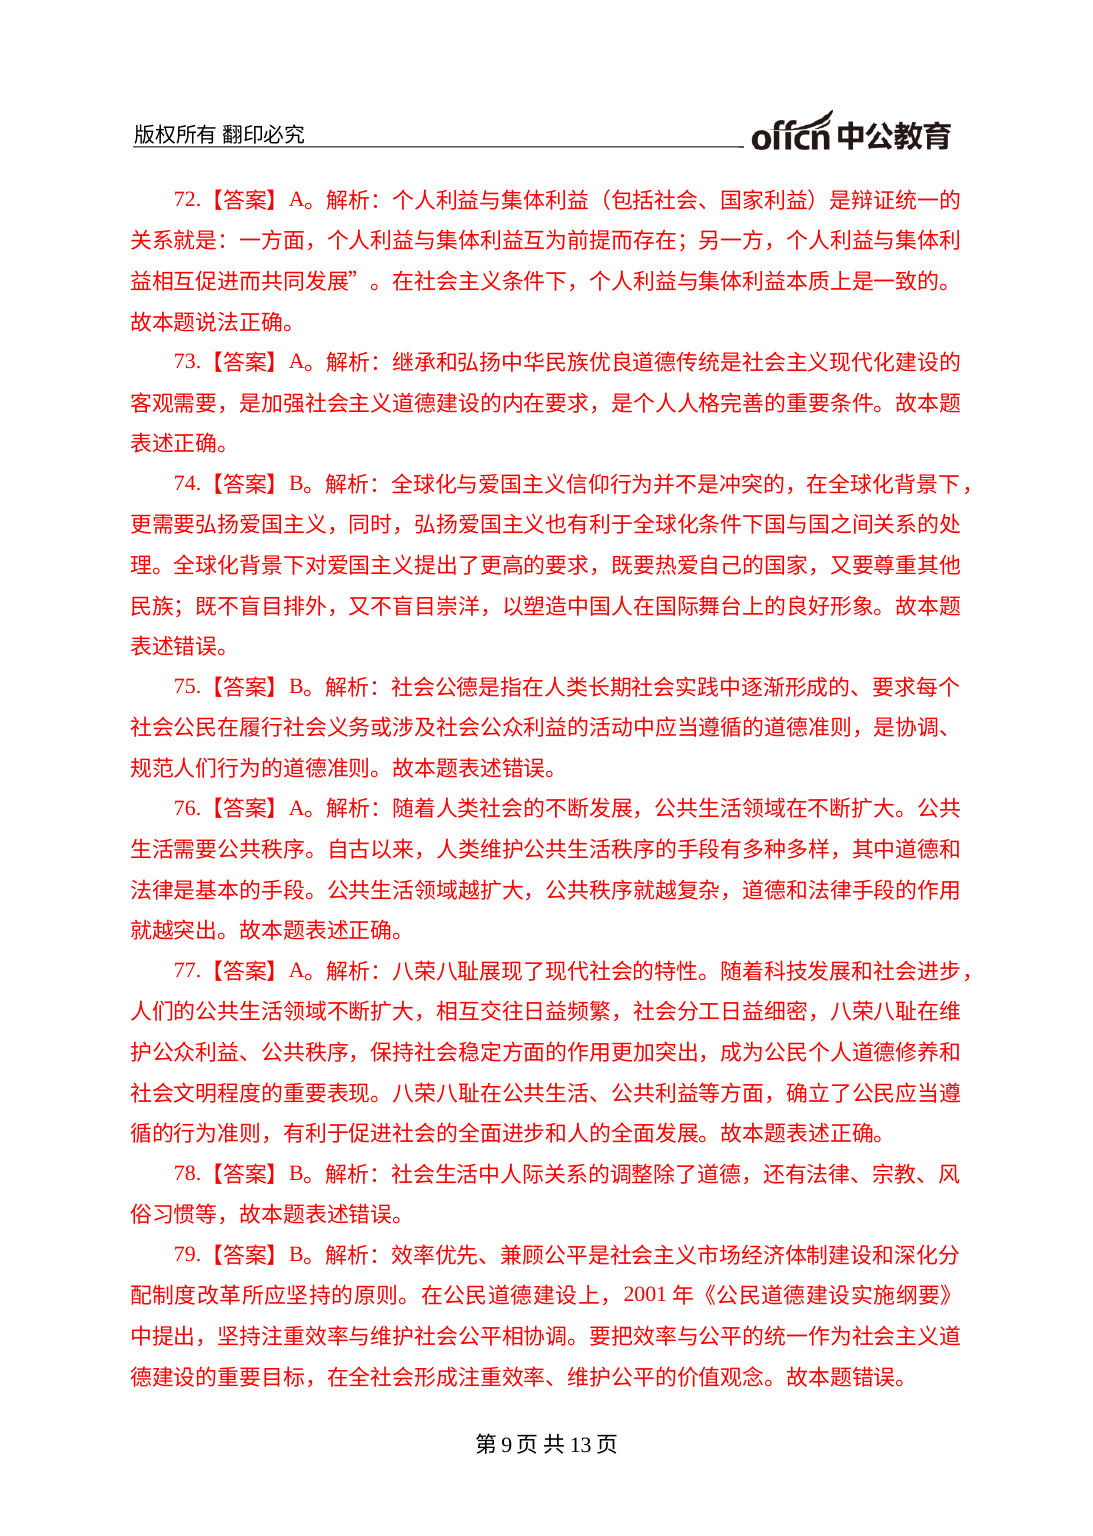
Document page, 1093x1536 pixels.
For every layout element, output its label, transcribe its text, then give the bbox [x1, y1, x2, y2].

text 76.【答案】A。解析：随着人类社会的不断发展，公共生活领域在不断扩大。公共生活需要公共秩序。自古以来，人类维护公共生活秩序的手段有多种多样，其中道德和法律是基本的手段。公共生活领域越扩大，公共秩序就越复杂，道德和法律手段的作用就越突出。故本题表述正确。 [130, 791, 963, 945]
text 79.【答案】B。解析：效率优先、兼顾公平是社会主义市场经济体制建设和深化分配制度改革所应坚持的原则。在公民道德建设上，2001年《公民道德建设实施纲要》中提出，坚持注重效率与维护社会公平相协调。要把效率与公平的统一作为社会主义道德建设的重要目标，在全社会形成注重效率、维护公平的价值观念。故本题错误。 [130, 1237, 963, 1392]
text 78.【答案】B。解析：社会生活中人际关系的调整除了道德，还有法律、宗教、风俗习惯等，故本题表述错误。 [130, 1156, 963, 1229]
text 73.【答案】A。解析：继承和弘扬中华民族优良道德传统是社会主义现代化建设的客观需要，是加强社会主义道德建设的内在要求，是个人人格完善的重要条件。故本题表述正确。 [130, 345, 963, 458]
picture [750, 104, 952, 155]
text 74.【答案】B。解析：全球化与爱国主义信仰行为并不是冲突的，在全球化背景下，更需要弘扬爱国主义，同时，弘扬爱国主义也有利于全球化条件下国与国之间关系的处理。全球化背景下对爱国主义提出了更高的要求，既要热爱自己的国家，又要尊重其他民族；既不盲目排外，又不盲目崇洋，以塑造中国人在国际舞台上的良好形象。故本题表述错误。 [130, 466, 963, 661]
text 75.【答案】B。解析：社会公德是指在人类长期社会实践中逐渐形成的、要求每个社会公民在履行社会义务或涉及社会公众利益的活动中应当遵循的道德准则，是协调、规范人们行为的道德准则。故本题表述错误。 [130, 669, 963, 783]
text 77.【答案】A。解析：八荣八耻展现了现代社会的特性。随着科技发展和社会进步，人们的公共生活领域不断扩大，相互交往日益频繁，社会分工日益细密，八荣八耻在维护公众利益、公共秩序，保持社会稳定方面的作用更加突出，成为公民个人道德修养和社会文明程度的重要表现。八荣八耻在公共生活、公共利益等方面，确立了公民应当遵循的行为准则，有利于促进社会的全面进步和人的全面发展。故本题表述正确。 [130, 953, 963, 1148]
text 72.【答案】A。解析：个人利益与集体利益（包括社会、国家利益）是辩证统一的关系就是：一方面，个人利益与集体利益互为前提而存在；另一方，个人利益与集体利益相互促进而共同发展”。在社会主义条件下，个人利益与集体利益本质上是一致的。故本题说法正确。 [130, 182, 963, 337]
